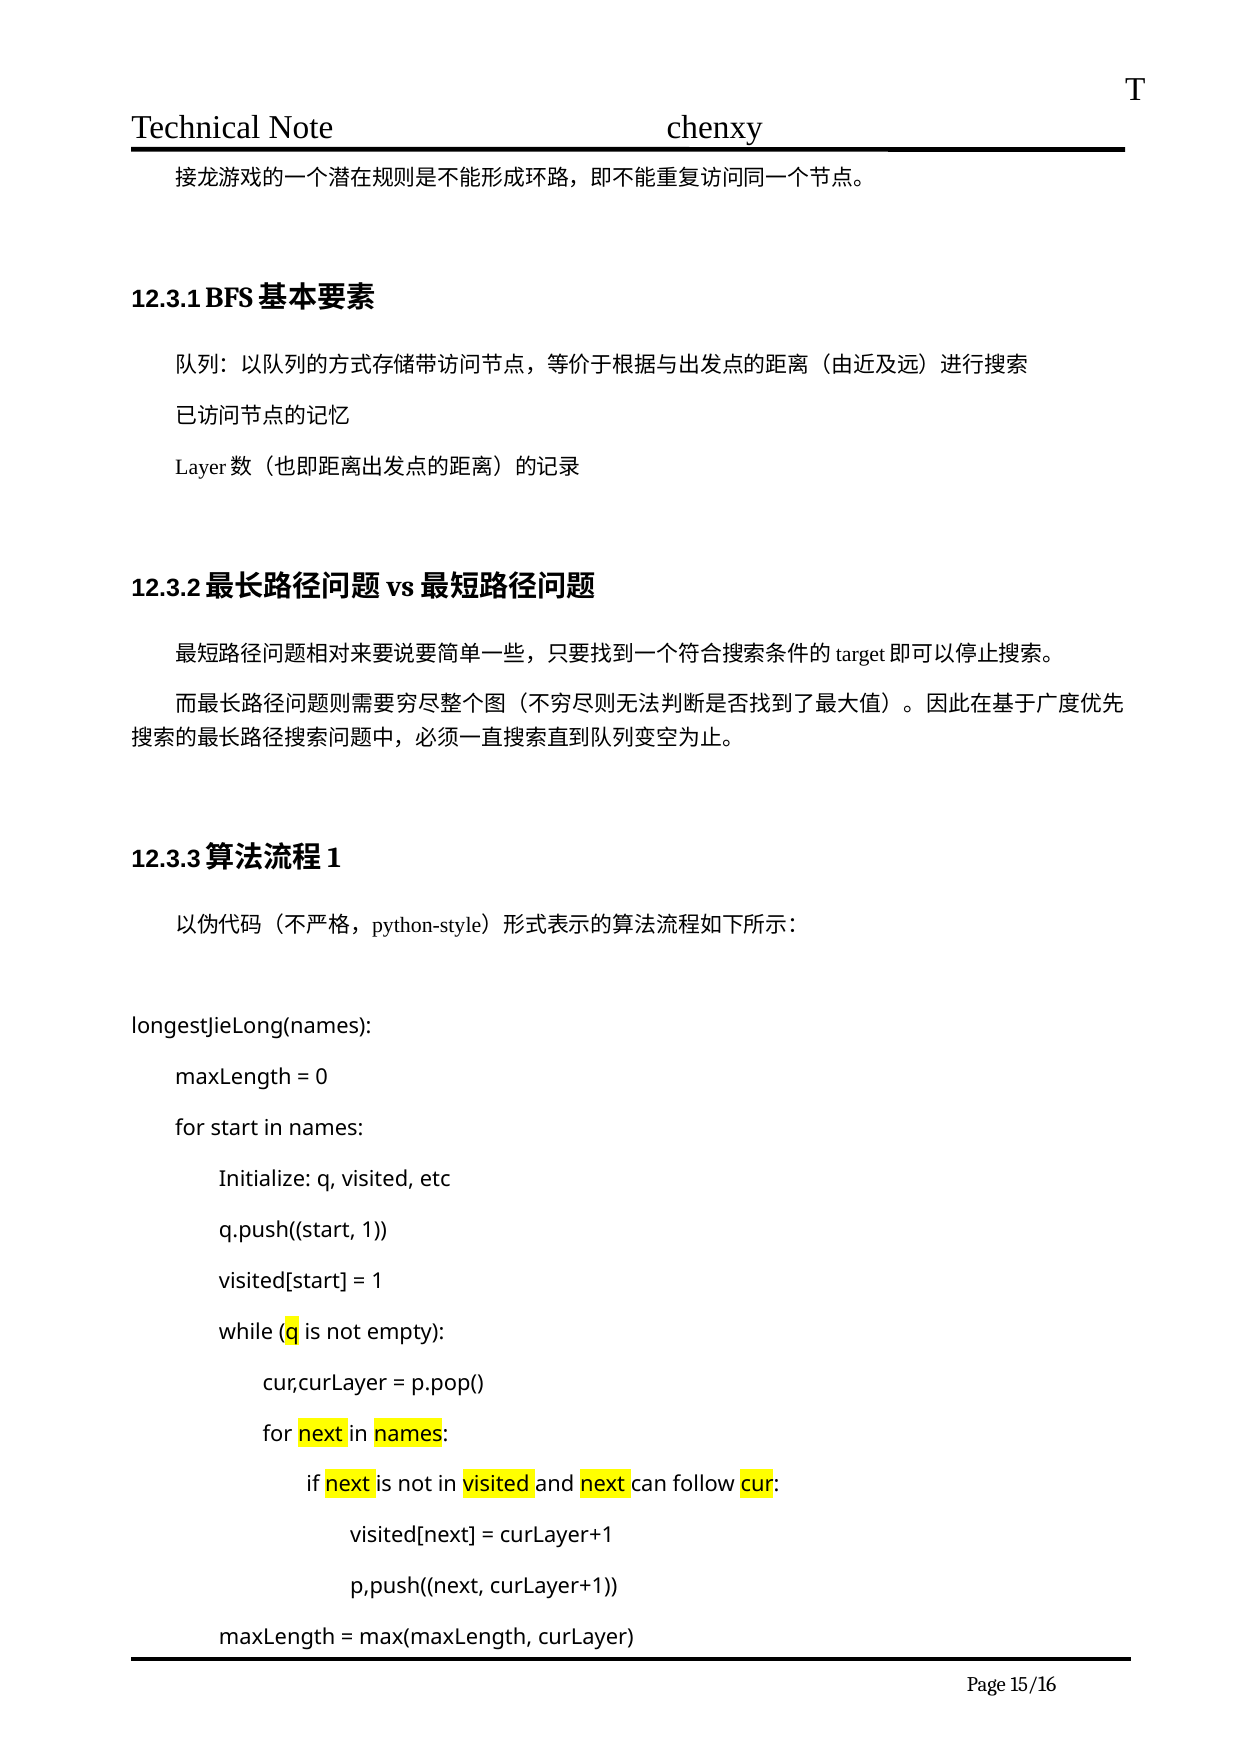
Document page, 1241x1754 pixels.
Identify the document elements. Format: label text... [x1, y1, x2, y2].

text 最短路径问题相对来要说要简单一些，只要找到一个符合搜索条件的target即可以停止搜索。 [131, 634, 1125, 668]
text for start in names: [131, 1110, 1125, 1144]
text longestJieLong(names): [131, 1008, 1125, 1042]
text cur,curLayer = p.pop() [131, 1364, 1125, 1398]
text 而最长路径问题则需要穷尽整个图（不穷尽则无法判断是否找到了最大值）。因此在基于广度优先搜索的最长路径搜索问题中，必须一直搜索直到队列变空为止。 [131, 685, 1125, 753]
text p,push((next, curLayer+1)) [131, 1568, 1125, 1602]
text 队列：以队列的方式存储带访问节点，等价于根据与出发点的距离（由近及远）进行搜索 [131, 346, 1125, 380]
text 接龙游戏的一个潜在规则是不能形成环路，即不能重复访问同一个节点。 [131, 159, 1125, 193]
text visited[start] = 1 [131, 1263, 1125, 1297]
subtitle 最长路径问题 vs 最短路径问题 [131, 549, 1125, 617]
text visited[next] = curLayer+1 [131, 1517, 1125, 1551]
text for next in names: [131, 1415, 1125, 1449]
text 已访问节点的记忆 [131, 397, 1125, 431]
subtitle 算法流程1 [131, 821, 1125, 889]
text q.push((start, 1)) [131, 1212, 1125, 1246]
text if next is not in visited and next can follow cur: [131, 1466, 1125, 1500]
text while (q is not empty): [131, 1313, 1125, 1347]
text 以伪代码（不严格，python-style）形式表示的算法流程如下所示： [131, 906, 1125, 940]
text Initialize: q, visited, etc [131, 1161, 1125, 1195]
subtitle BFS基本要素 [131, 261, 1125, 329]
text maxLength = max(maxLength, curLayer) [131, 1619, 1125, 1653]
text Layer数（也即距离出发点的距离）的记录 [131, 448, 1125, 482]
text maxLength = 0 [131, 1059, 1125, 1093]
